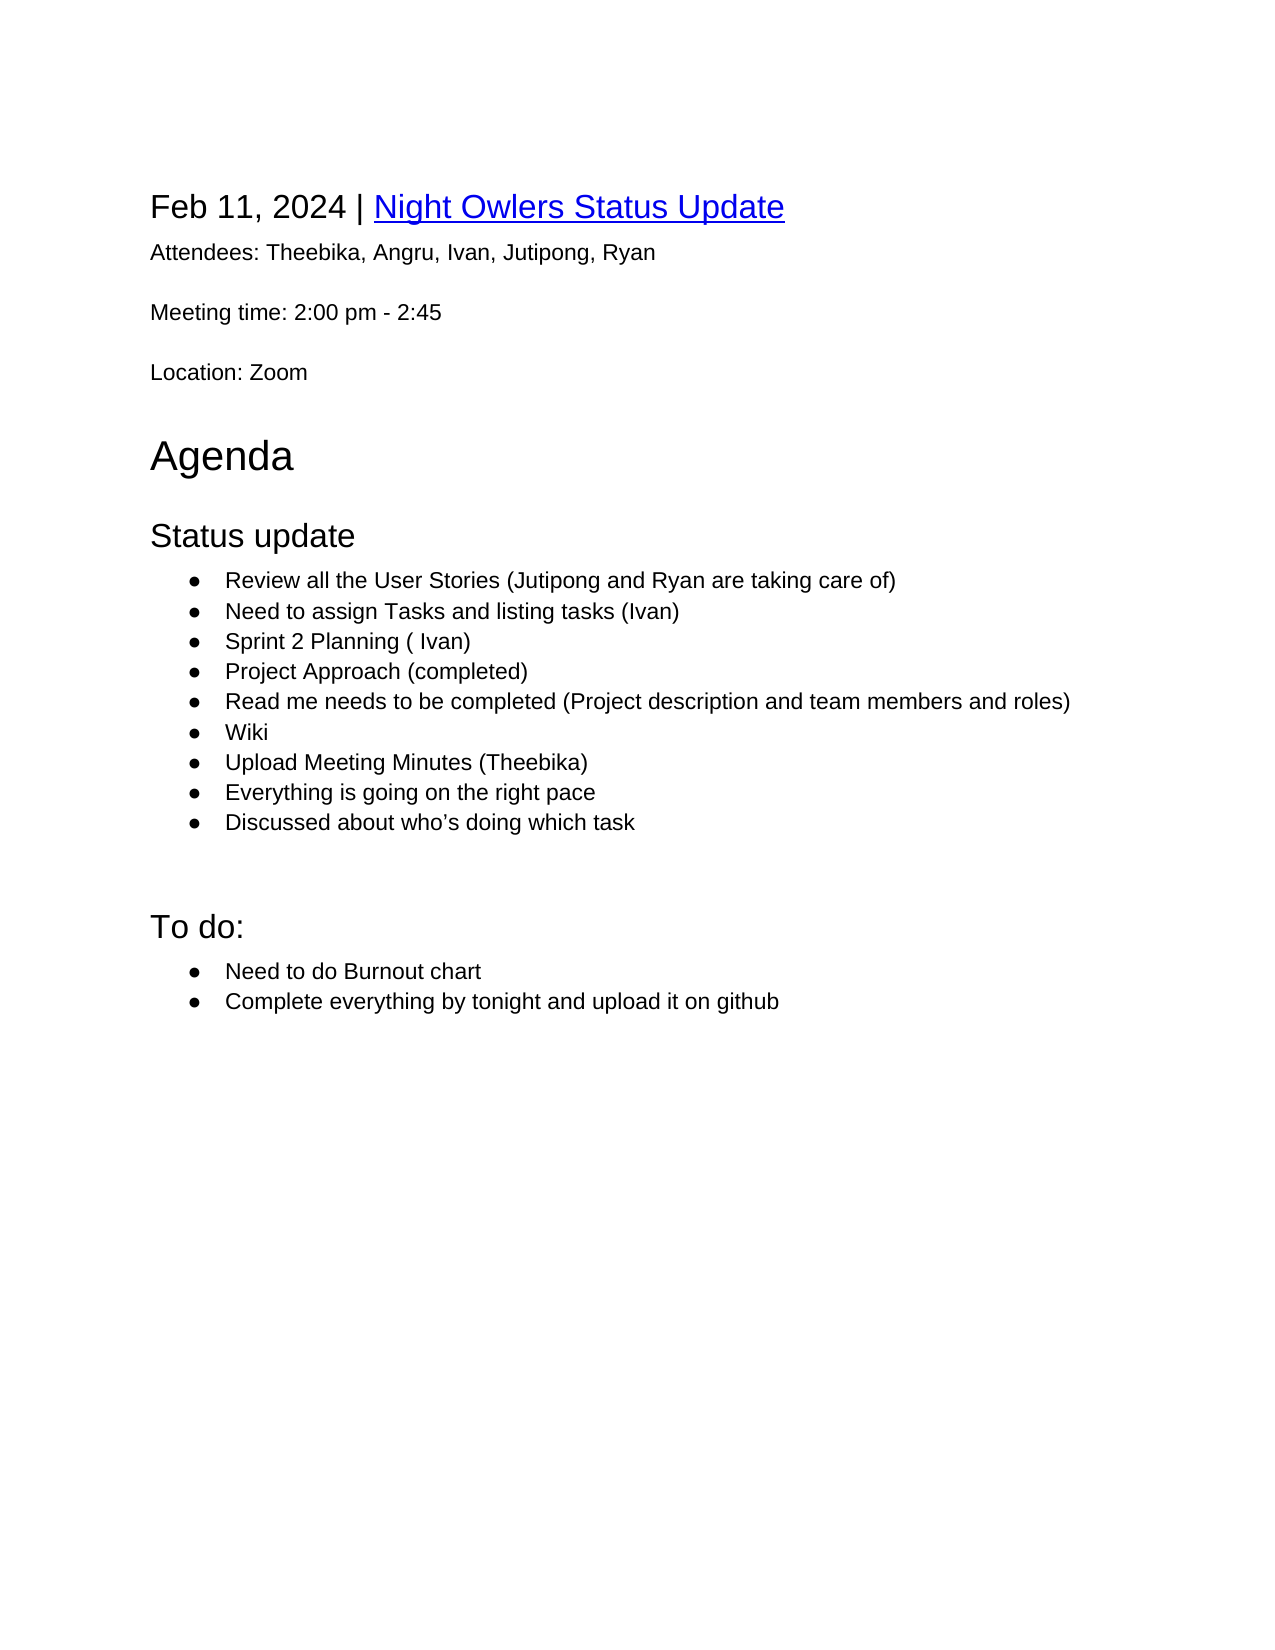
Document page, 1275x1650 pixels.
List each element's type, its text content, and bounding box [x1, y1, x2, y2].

list Sprint 2 Planning ( Ivan) [187, 628, 1125, 654]
list Everything is going on the right pace [187, 779, 1125, 805]
list Upload Meeting Minutes (Theebika) [187, 749, 1125, 775]
text Attendees: Theebika, Angru, Ivan, Jutipong, Ryan [150, 238, 1125, 265]
list Need to do Burnout chart [187, 958, 1125, 984]
subtitle Status update [150, 517, 1125, 555]
subtitle To do: [150, 907, 1125, 946]
list Complete everything by tonight and upload it on github [187, 988, 1125, 1014]
text Meeting time: 2:00 pm - 2:45 [150, 299, 1125, 325]
list Wiki [187, 718, 1125, 745]
list Review all the User Stories (Jutipong and Ryan are taking care of) [187, 567, 1125, 594]
list Need to assign Tasks and listing tasks (Ivan) [187, 598, 1125, 624]
subtitle Agenda [150, 431, 1125, 479]
text Location: Zoom [150, 359, 1125, 386]
list Project Approach (completed) [187, 658, 1125, 684]
list Read me needs to be completed (Project description and team members and roles) [187, 688, 1125, 715]
subtitle Feb 11, 2024 | Night Owlers Status Update [150, 187, 1125, 226]
list Discussed about who’s doing which task [187, 809, 1125, 836]
